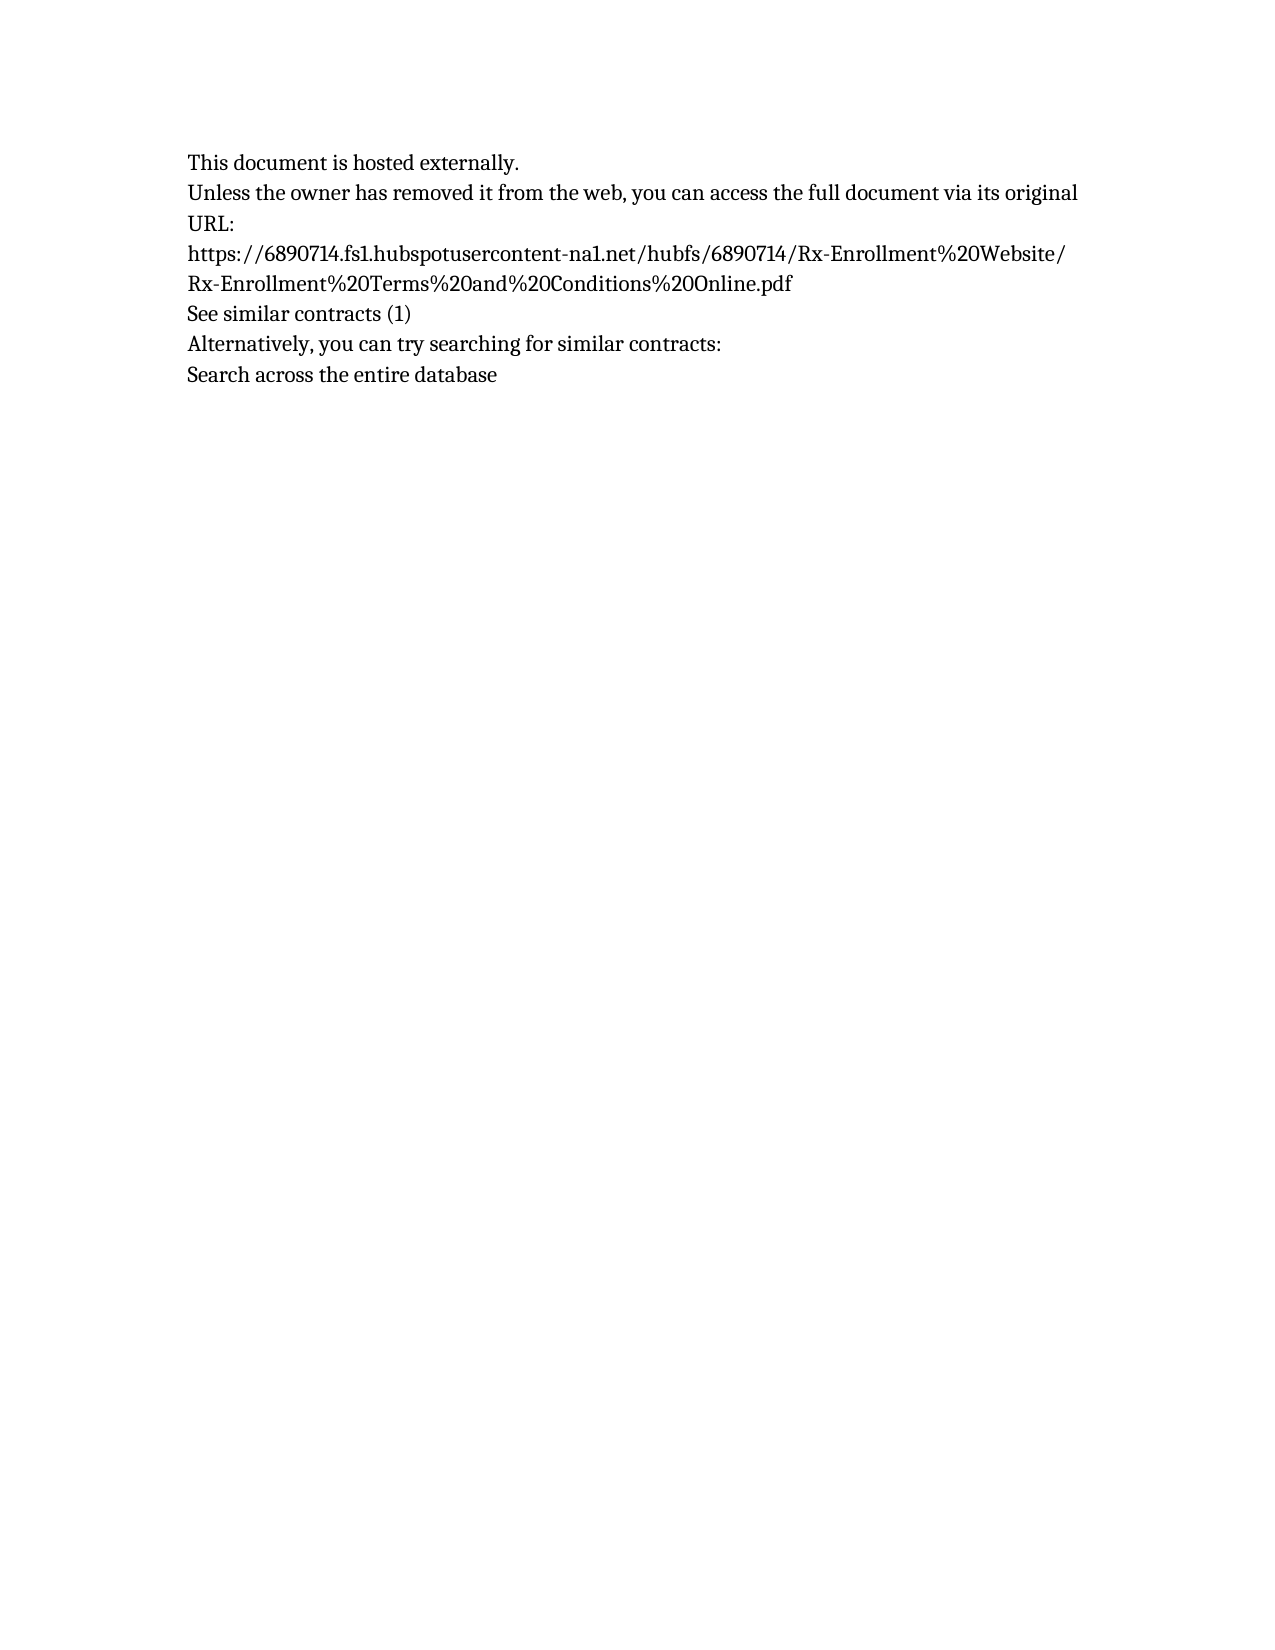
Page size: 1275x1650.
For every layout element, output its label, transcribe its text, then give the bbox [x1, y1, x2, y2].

text This document is hosted externally. Unless the owner has removed it from the web, you can access the full document via its original URL: https://6890714.fs1.hubspotusercontent-na1.net/hubfs/6890714/Rx-Enrollment%20Website/Rx-Enrollment%20Terms%20and%20Conditions%20Online.pdf See similar contracts (1) Alternatively, you can try searching for similar contracts: Search across the entire database [187, 150, 1087, 388]
